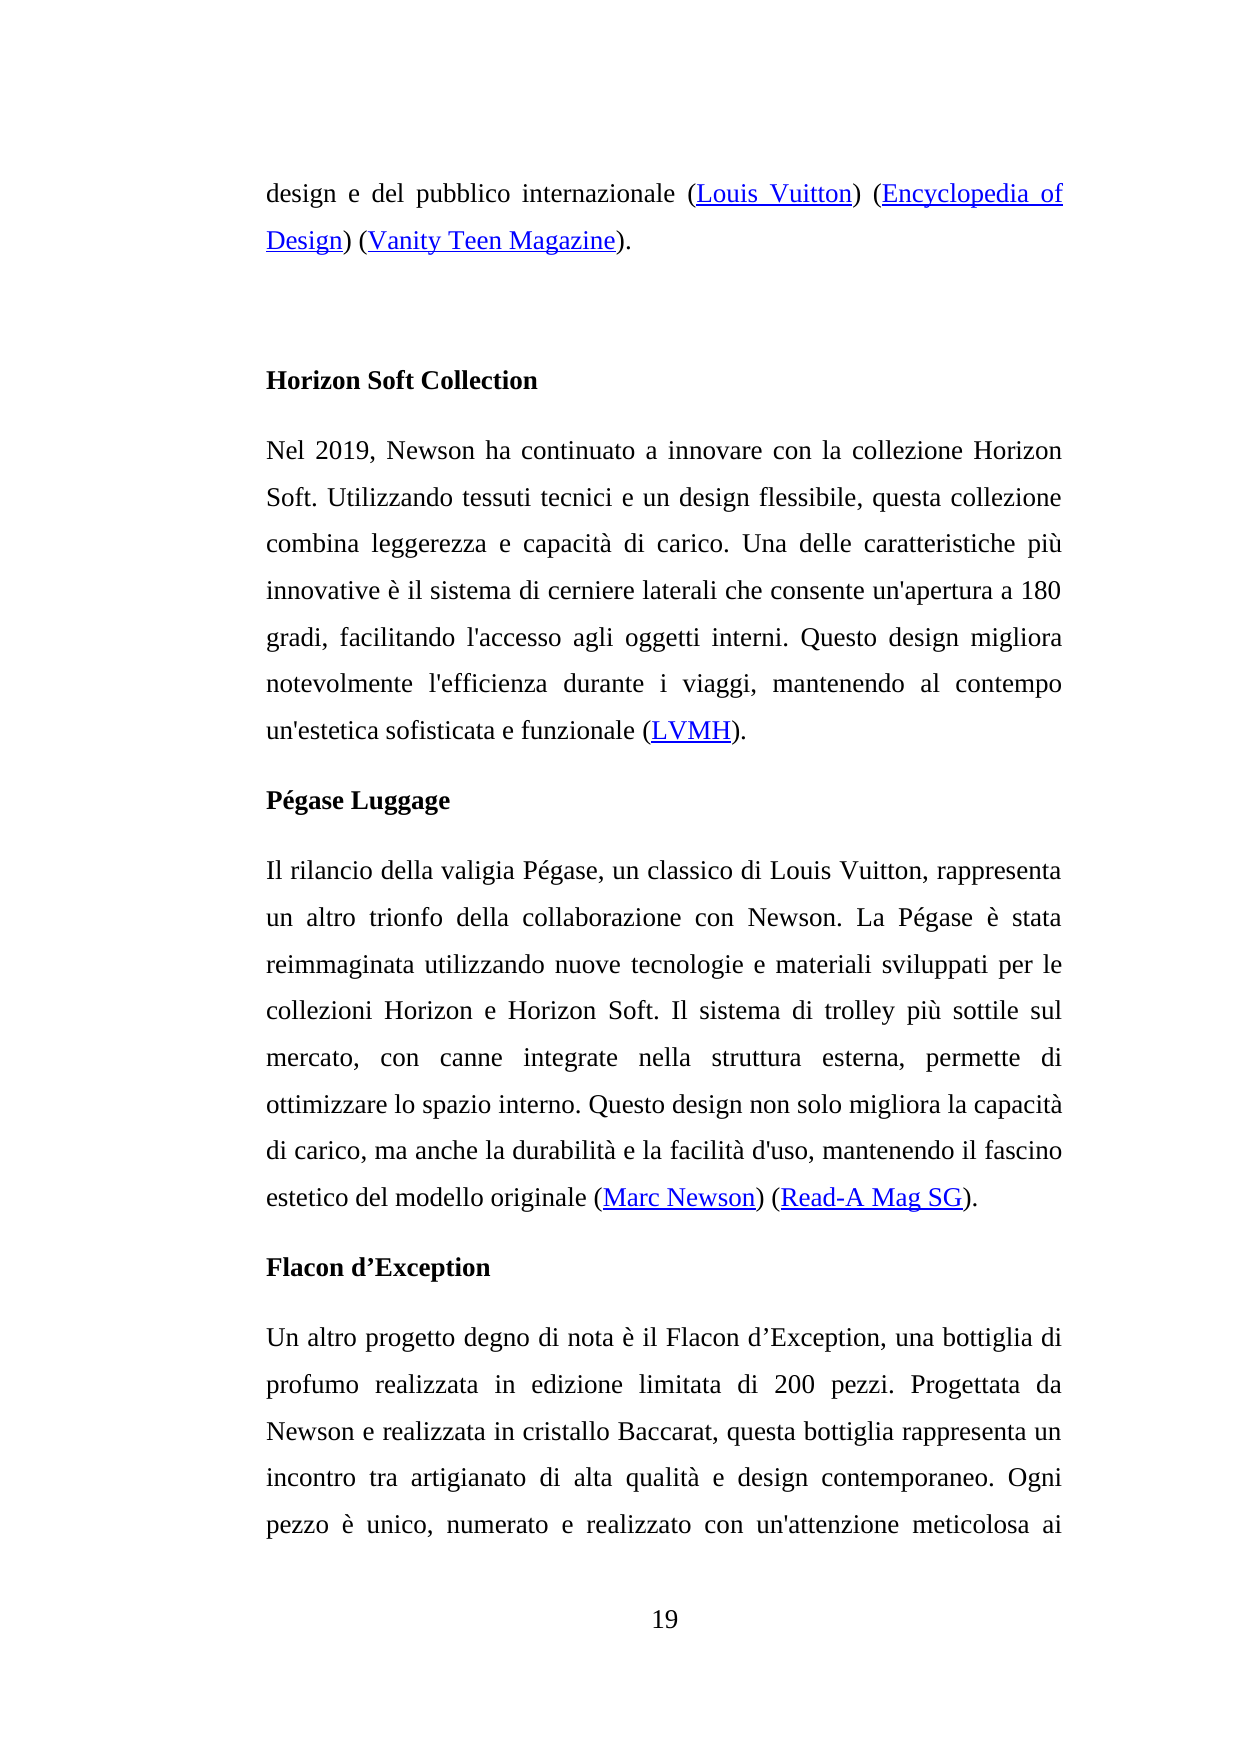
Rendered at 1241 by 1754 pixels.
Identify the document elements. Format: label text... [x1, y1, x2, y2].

text Pégase Luggage [266, 784, 1063, 815]
text Horizon Soft Collection [266, 364, 1063, 395]
text Nel 2019, Newson ha continuato a innovare con la collezione Horizon Soft. Utilizzando tessuti tecnici e un design flessibile, questa collezione combina leggerezza e capacità di carico. Una delle caratteristiche più innovative è il sistema di cerniere laterali che consente un'apertura a 180 gradi, facilitando l'accesso agli oggetti interni. Questo design migliora notevolmente l'efficienza durante i viaggi, mantenendo al contempo un'estetica sofisticata e funzionale​ (LVMH)​. [266, 434, 1063, 745]
text Il rilancio della valigia Pégase, un classico di Louis Vuitton, rappresenta un altro trionfo della collaborazione con Newson. La Pégase è stata reimmaginata utilizzando nuove tecnologie e materiali sviluppati per le collezioni Horizon e Horizon Soft. Il sistema di trolley più sottile sul mercato, con canne integrate nella struttura esterna, permette di ottimizzare lo spazio interno. Questo design non solo migliora la capacità di carico, ma anche la durabilità e la facilità d'uso, mantenendo il fascino estetico del modello originale​ (Marc Newson)​​ (Read-A Mag SG)​. [266, 854, 1063, 1212]
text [266, 1321, 1063, 1539]
text Flacon d’Exception [266, 1251, 1063, 1282]
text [266, 177, 1063, 255]
